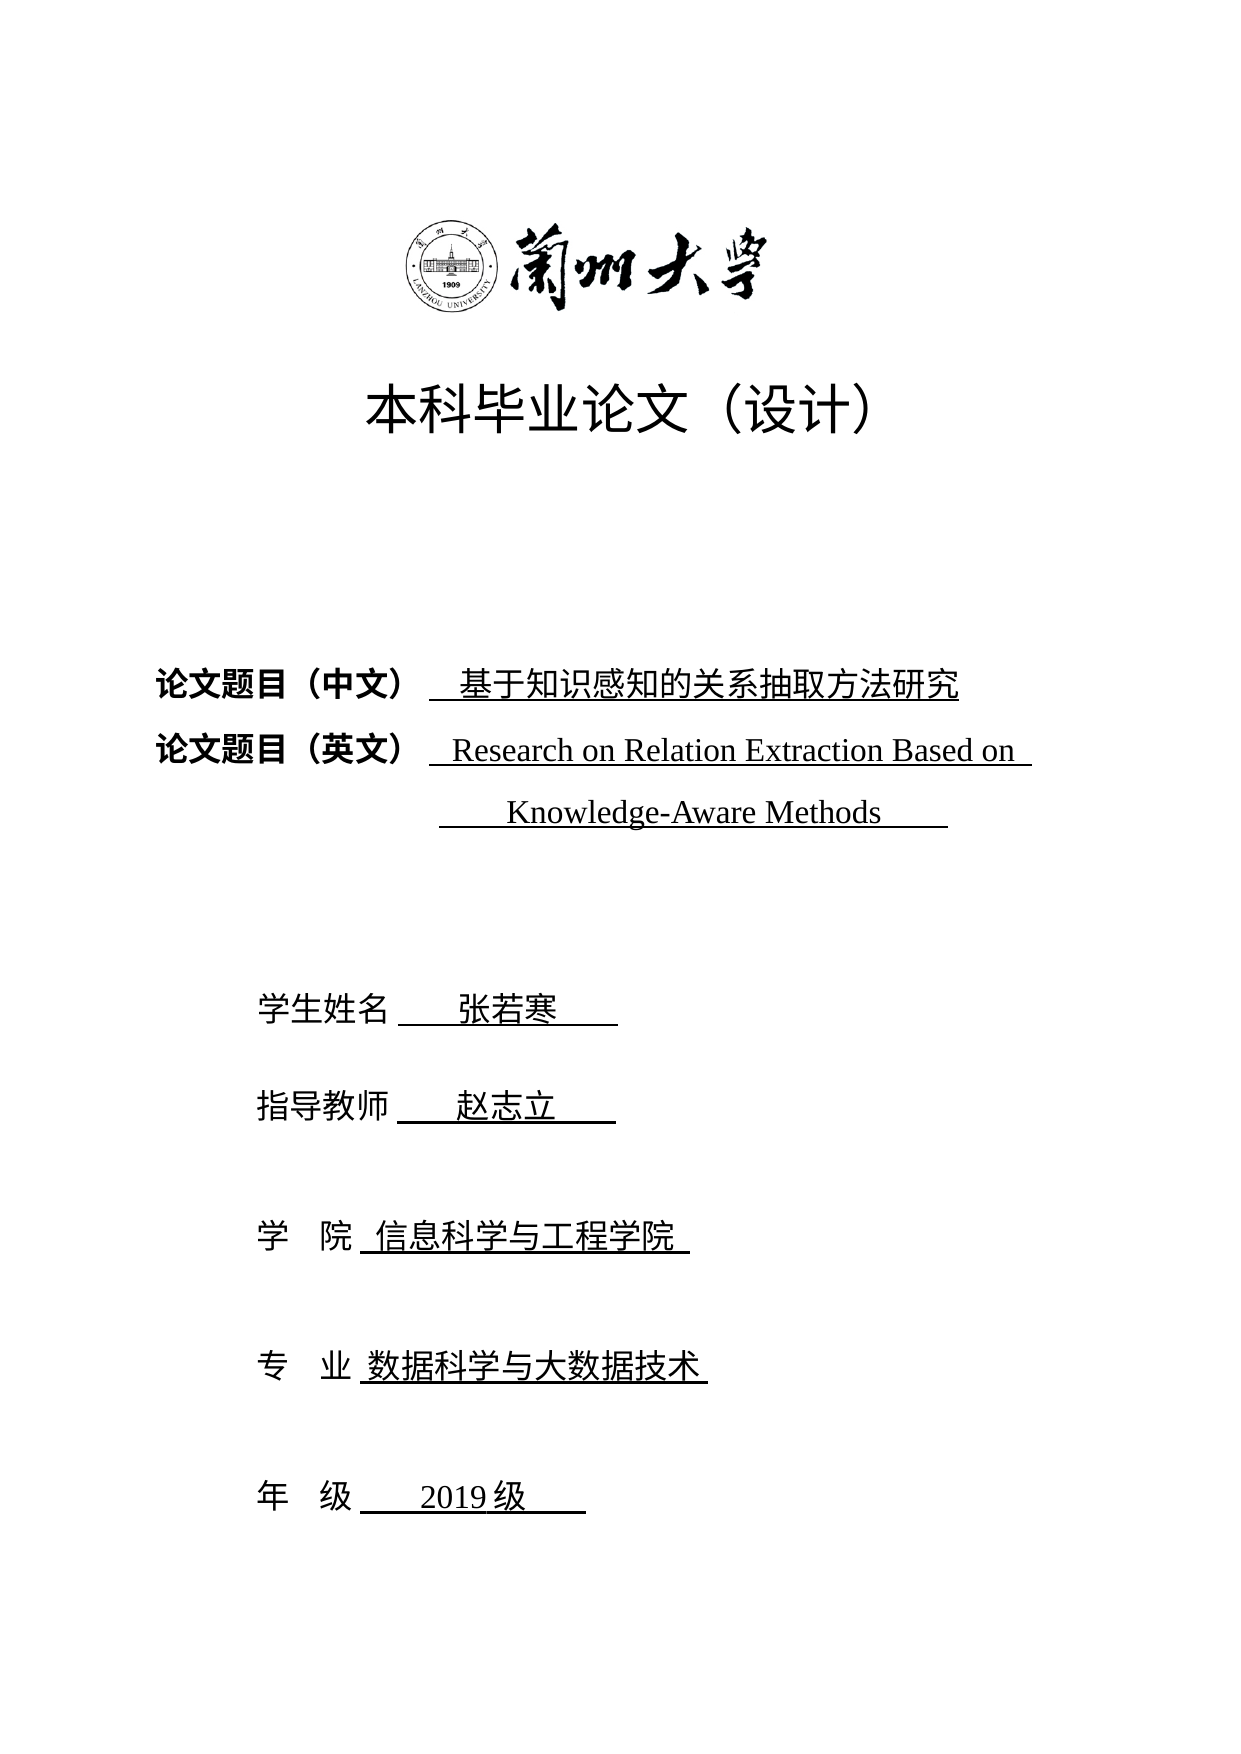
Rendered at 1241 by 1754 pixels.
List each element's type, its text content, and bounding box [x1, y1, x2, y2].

text 本科毕业论文（设计） [148, 357, 1122, 454]
text 年 级 2019级 [148, 1462, 1122, 1527]
text 论文题目（英文） Research on Relation Extraction Based on [148, 714, 1122, 779]
text 专 业 数据科学与大数据技术 [148, 1332, 1122, 1397]
text 论文题目（中文） 基于知识感知的关系抽取方法研究 [148, 649, 1122, 714]
text 学 院 信息科学与工程学院 [148, 1202, 1122, 1267]
text 指导教师 赵志立 [148, 1072, 1122, 1137]
picture [401, 215, 772, 316]
text Knowledge-Aware Methods [431, 779, 1122, 844]
text 学生姓名 张若寒 [148, 974, 1122, 1039]
